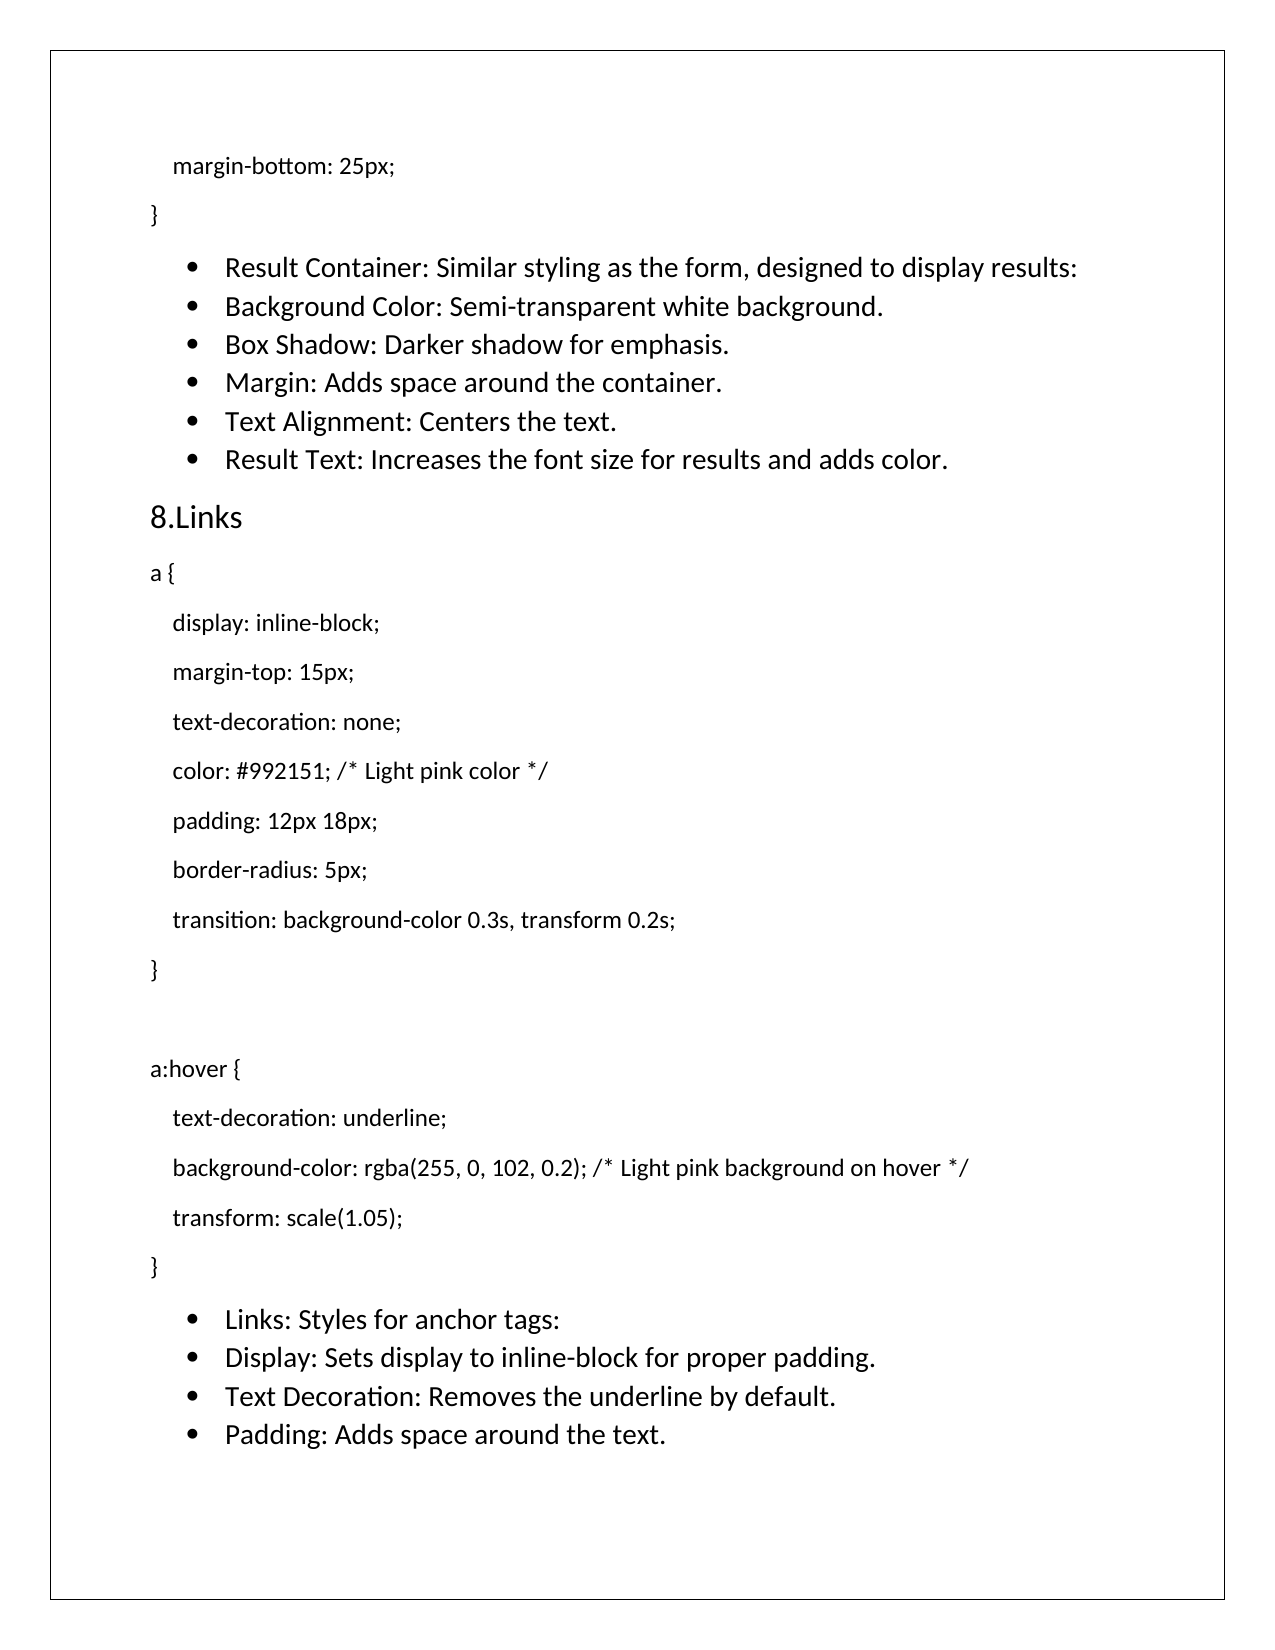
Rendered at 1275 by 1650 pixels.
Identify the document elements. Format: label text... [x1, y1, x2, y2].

text } [150, 954, 1125, 984]
text margin-bottom: 25px; [150, 150, 1125, 181]
text a { [150, 557, 1125, 588]
text } [150, 199, 1125, 230]
text transition: background-color 0.3s, transform 0.2s; [150, 904, 1125, 935]
text display: inline-block; [150, 607, 1125, 637]
text padding: 12px 18px; [150, 805, 1125, 836]
text a:hover { [150, 1053, 1125, 1083]
list Box Shadow: Darker shadow for emphasis. [187, 326, 1125, 362]
list Padding: Adds space around the text. [187, 1416, 1125, 1452]
text background-color: rgba(255, 0, 102, 0.2); /* Light pink background on hover */ [150, 1152, 1125, 1183]
text 8.Links [150, 496, 1125, 537]
list Links: Styles for anchor tags: [187, 1301, 1125, 1336]
list Result Container: Similar styling as the form, designed to display results: [187, 249, 1125, 285]
list Result Text: Increases the font size for results and adds color. [187, 441, 1125, 477]
text margin-top: 15px; [150, 656, 1125, 687]
list Display: Sets display to inline-block for proper padding. [187, 1339, 1125, 1375]
list Text Alignment: Centers the text. [187, 403, 1125, 438]
text } [150, 1251, 1125, 1282]
text color: #992151; /* Light pink color */ [150, 755, 1125, 786]
text transform: scale(1.05); [150, 1202, 1125, 1232]
text border-radius: 5px; [150, 854, 1125, 885]
list Margin: Adds space around the container. [187, 364, 1125, 400]
text text-decoration: none; [150, 706, 1125, 736]
list Background Color: Semi-transparent white background. [187, 288, 1125, 323]
text text-decoration: underline; [150, 1102, 1125, 1133]
list Text Decoration: Removes the underline by default. [187, 1378, 1125, 1413]
